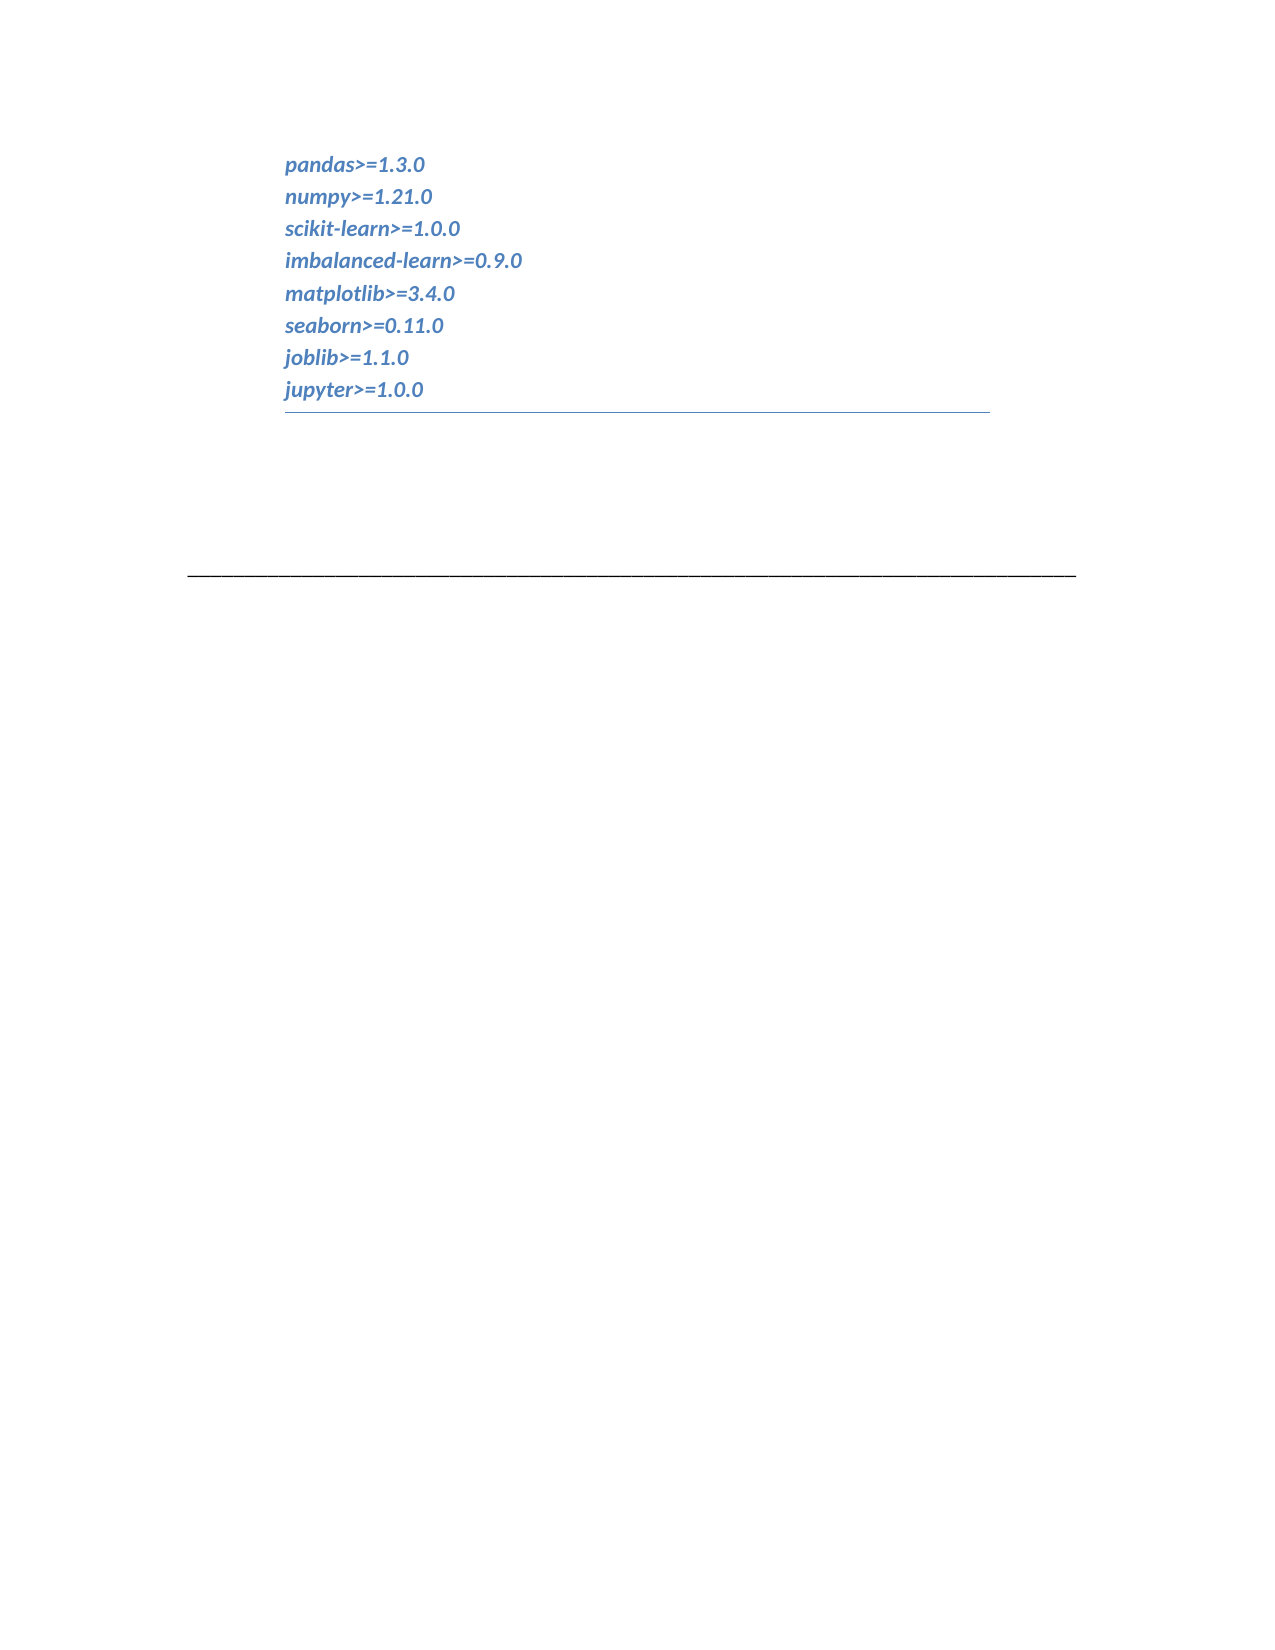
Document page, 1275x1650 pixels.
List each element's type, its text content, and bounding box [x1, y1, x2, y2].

text pandas>=1.3.0 numpy>=1.21.0 scikit-learn>=1.0.0 imbalanced-learn>=0.9.0 matplotlib>=3.4.0 seaborn>=0.11.0 joblib>=1.1.0 jupyter>=1.0.0 [285, 150, 990, 412]
text ______________________________________________________________________________ [187, 552, 1087, 580]
